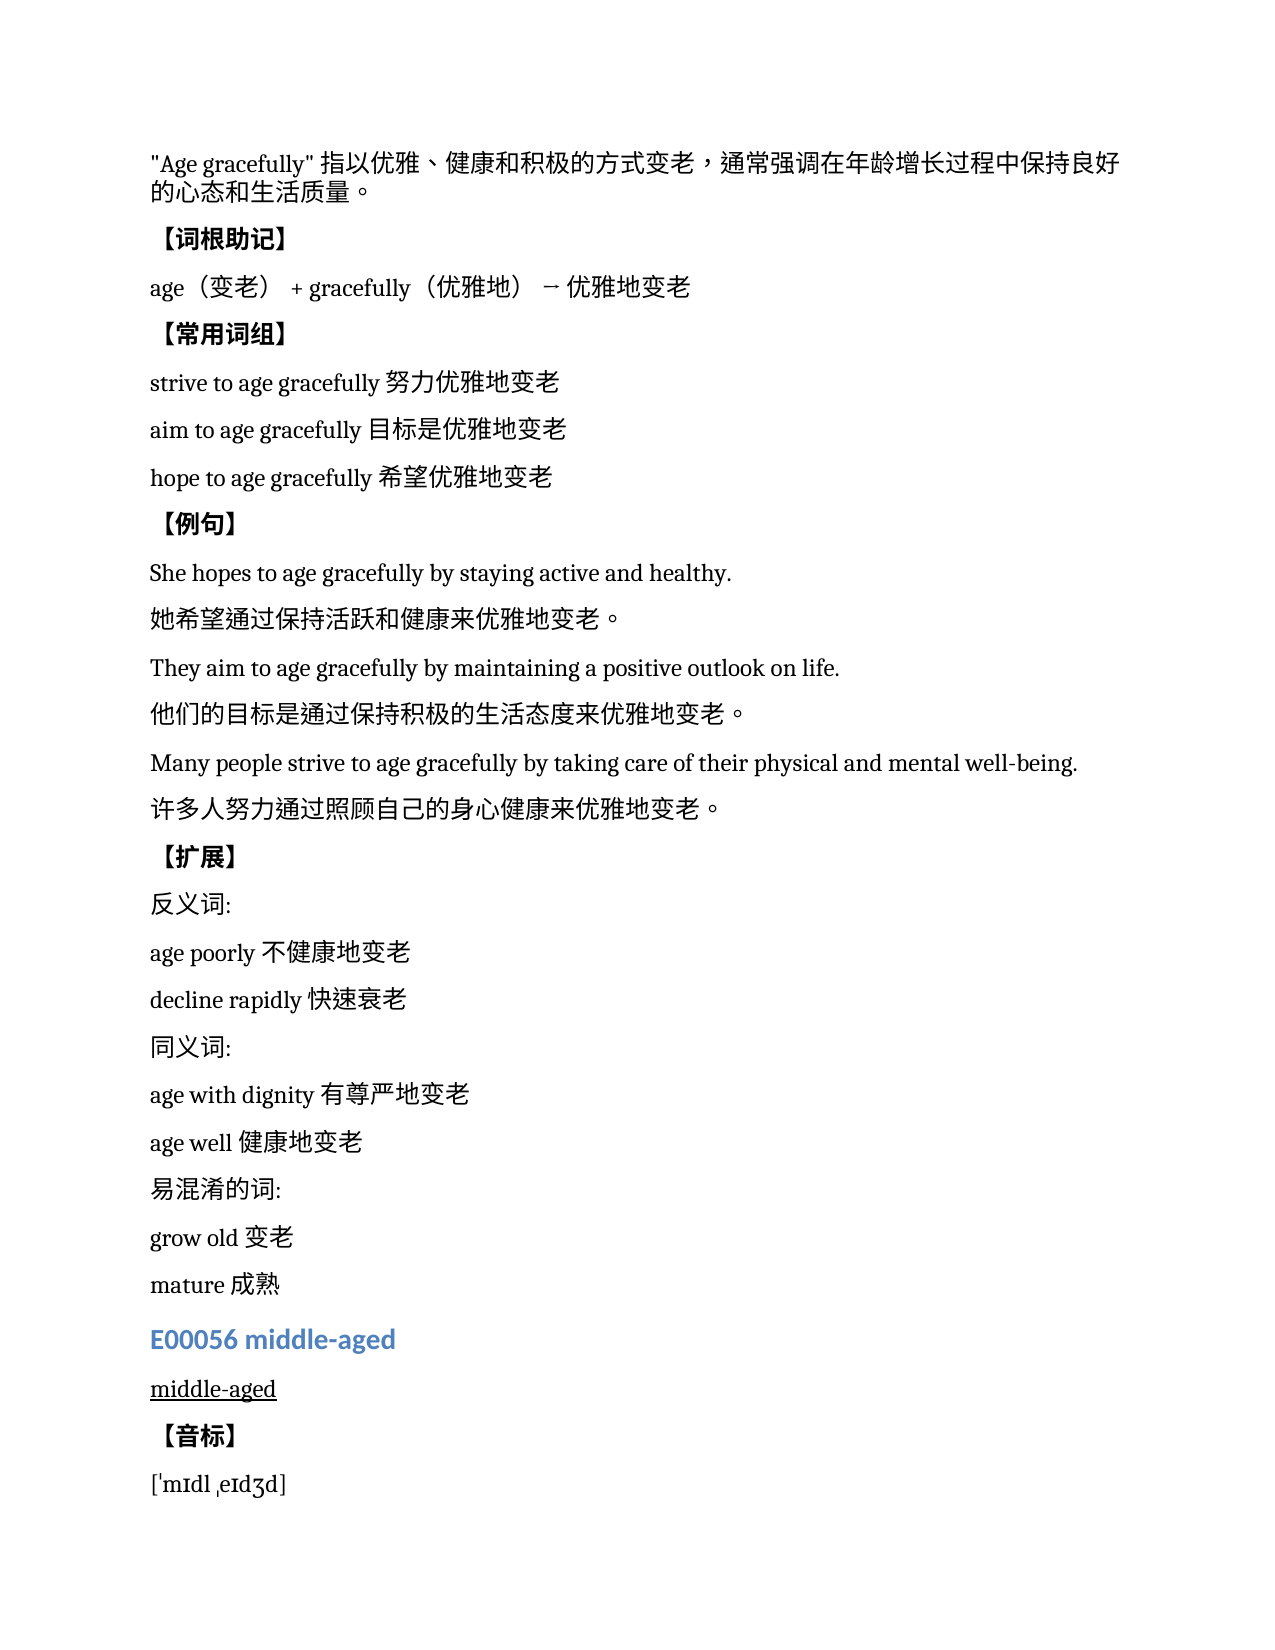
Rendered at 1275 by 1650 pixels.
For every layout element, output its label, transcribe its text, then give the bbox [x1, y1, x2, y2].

text 同义词: [150, 1034, 1125, 1062]
text 【常用词组】 [150, 321, 1125, 350]
text [ˈmɪdl ˌeɪdʒd] [150, 1470, 1125, 1499]
text She hopes to age gracefully by staying active and healthy. [150, 559, 1125, 587]
text 【例句】 [150, 511, 1125, 540]
text age with dignity 有尊严地变老 [150, 1081, 1125, 1110]
text 反义词: [150, 891, 1125, 920]
text strive to age gracefully 努力优雅地变老 [150, 369, 1125, 397]
subtitle E00056 middle-aged [150, 1321, 1125, 1356]
text mature 成熟 [150, 1271, 1125, 1300]
text 【词根助记】 [150, 226, 1125, 255]
text 【音标】 [150, 1423, 1125, 1451]
text 易混淆的词: [150, 1176, 1125, 1205]
text hope to age gracefully 希望优雅地变老 [150, 464, 1125, 492]
text grow old 变老 [150, 1224, 1125, 1252]
text They aim to age gracefully by maintaining a positive outlook on life. [150, 654, 1125, 682]
text age poorly 不健康地变老 [150, 939, 1125, 967]
text 【扩展】 [150, 844, 1125, 872]
text "Age gracefully" 指以优雅、健康和积极的方式变老，通常强调在年龄增长过程中保持良好的心态和生活质量。 [150, 150, 1125, 207]
text middle-aged [150, 1375, 1125, 1404]
text decline rapidly 快速衰老 [150, 986, 1125, 1015]
text age（变老） + gracefully（优雅地） → 优雅地变老 [150, 274, 1125, 302]
text aim to age gracefully 目标是优雅地变老 [150, 416, 1125, 445]
text Many people strive to age gracefully by taking care of their physical and mental well-being. [150, 749, 1125, 777]
text age well 健康地变老 [150, 1129, 1125, 1157]
text 他们的目标是通过保持积极的生活态度来优雅地变老。 [150, 701, 1125, 730]
text 她希望通过保持活跃和健康来优雅地变老。 [150, 606, 1125, 635]
text 许多人努力通过照顾自己的身心健康来优雅地变老。 [150, 796, 1125, 825]
